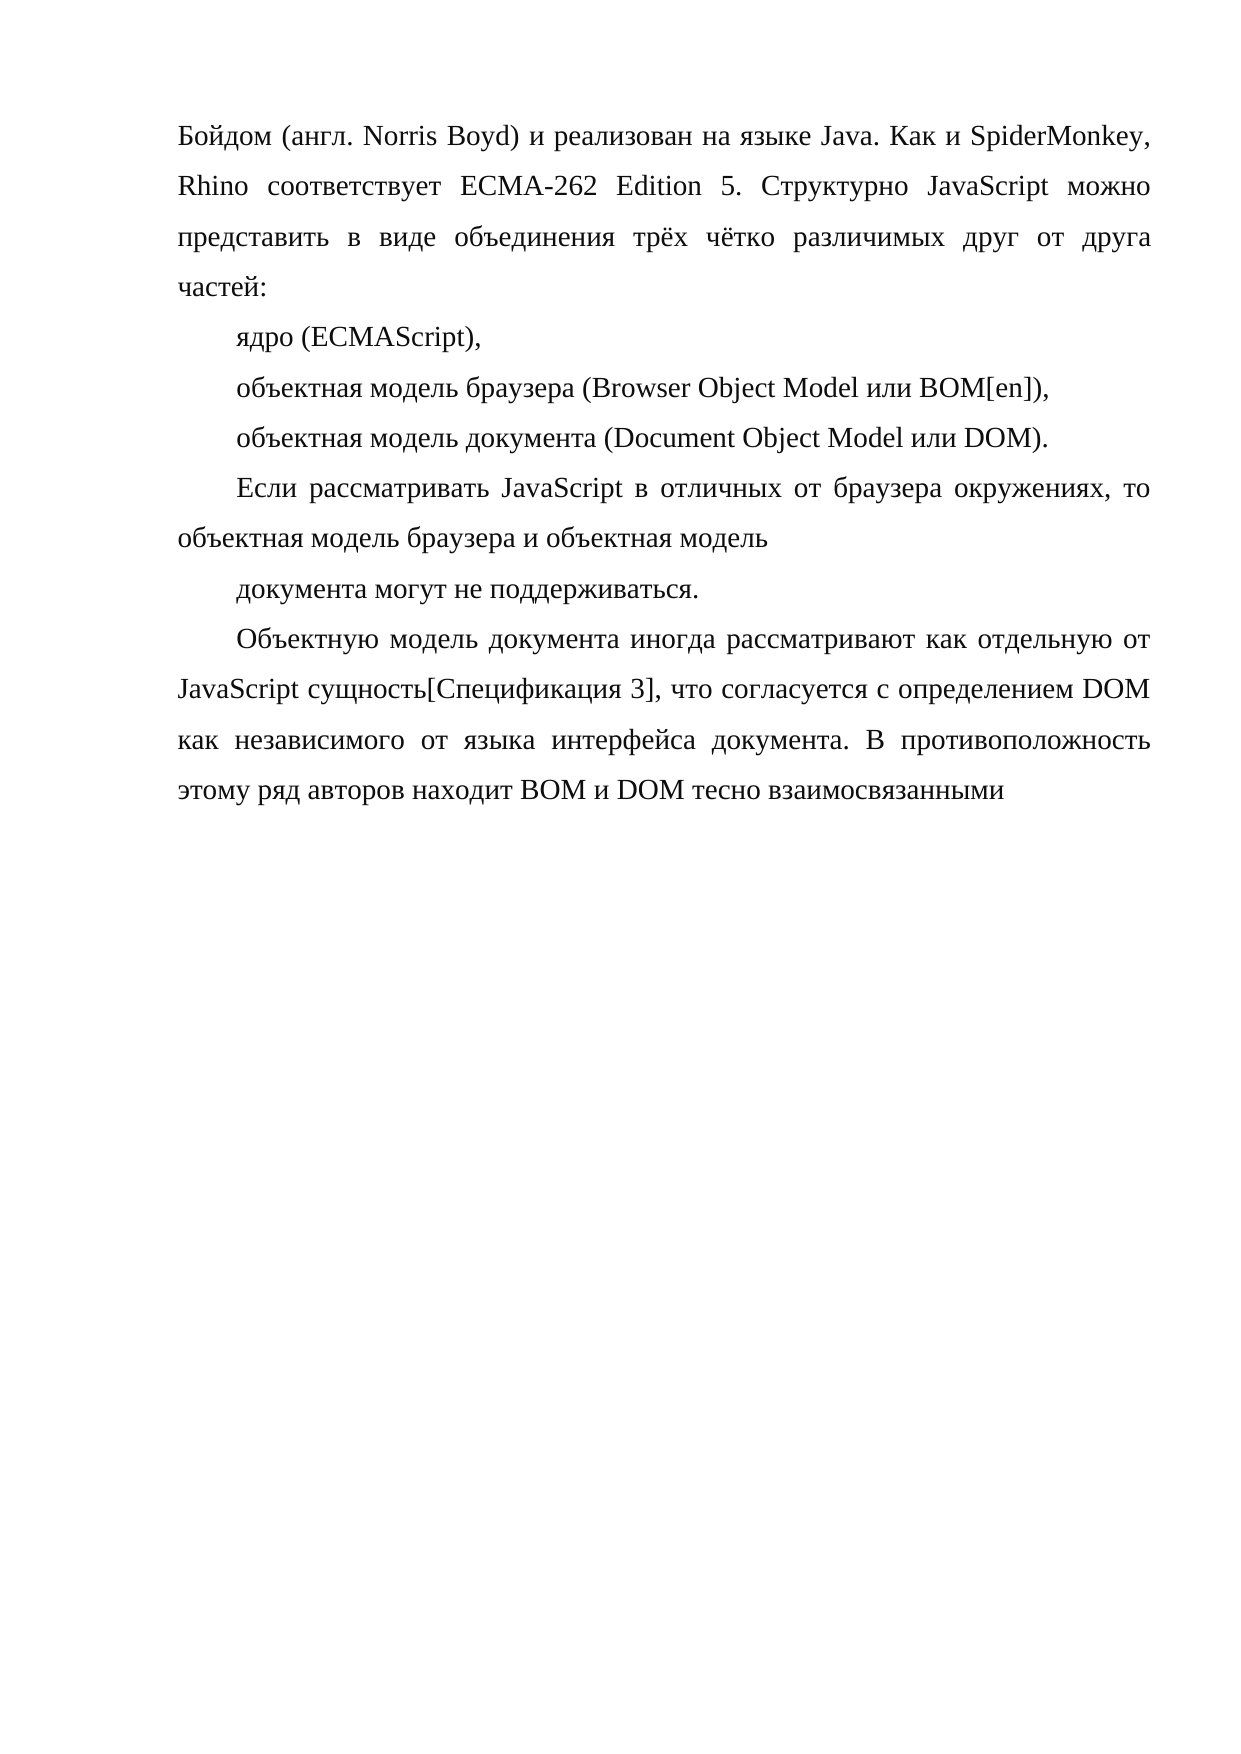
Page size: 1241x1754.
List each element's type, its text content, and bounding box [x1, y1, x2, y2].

text документа могут не поддерживаться. [177, 571, 1152, 604]
text Если рассматривать JavaScript в отличных от браузера окружениях, то объектная модель браузера и объектная модель [177, 470, 1152, 554]
text Объектную модель документа иногда рассматривают как отдельную от JavaScript сущность[Спецификация 3], что согласуется с определением DOM как независимого от языка интерфейса документа. В противоположность этому ряд авторов находит BOM и DOM тесно взаимосвязанными [177, 621, 1152, 806]
text ядро (ECMAScript), [177, 319, 1152, 353]
text объектная модель браузера (Browser Object Model или BOM[en]), [177, 370, 1152, 403]
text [177, 118, 1152, 303]
text объектная модель документа (Document Object Model или DOM). [177, 420, 1152, 453]
